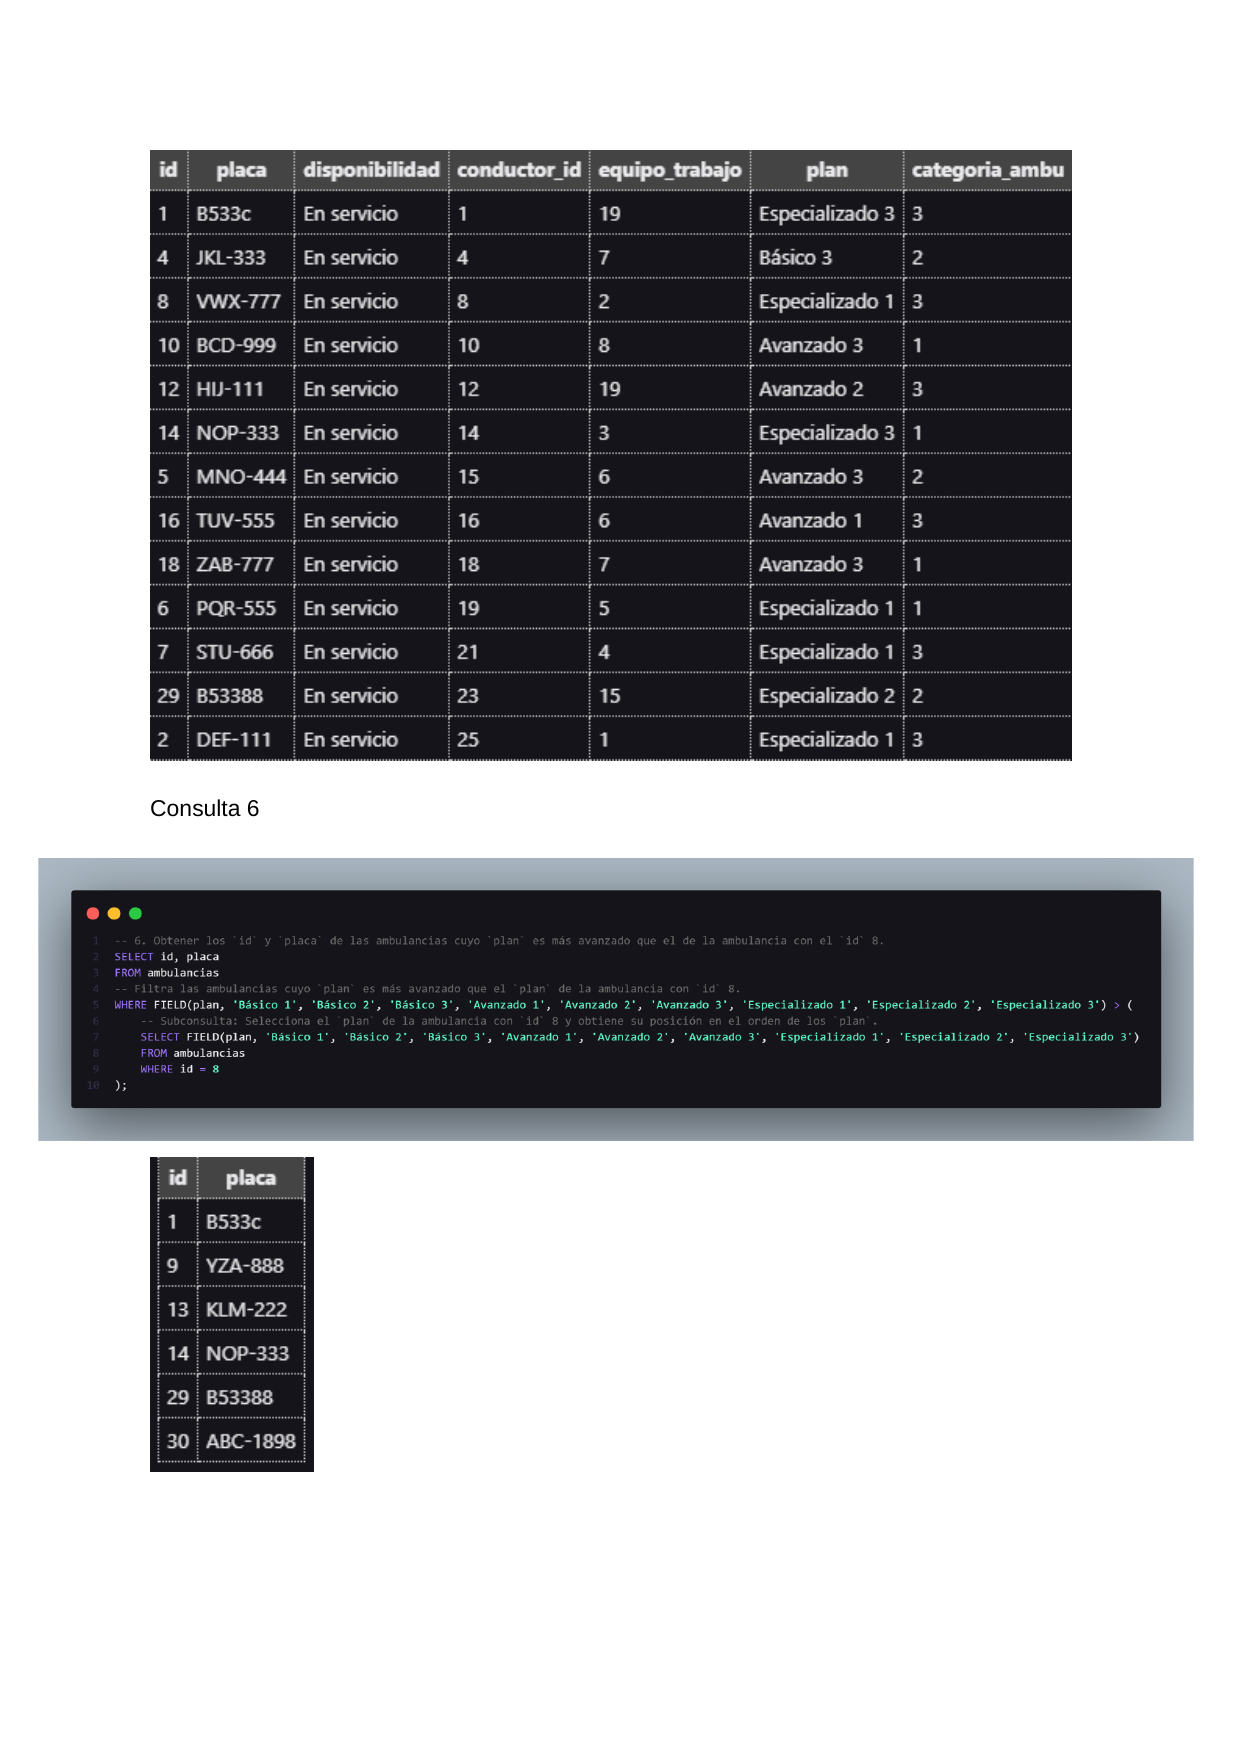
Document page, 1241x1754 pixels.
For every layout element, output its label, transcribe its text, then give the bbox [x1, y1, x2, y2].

picture [150, 150, 1072, 761]
picture [38, 858, 1194, 1141]
picture [150, 1157, 314, 1472]
